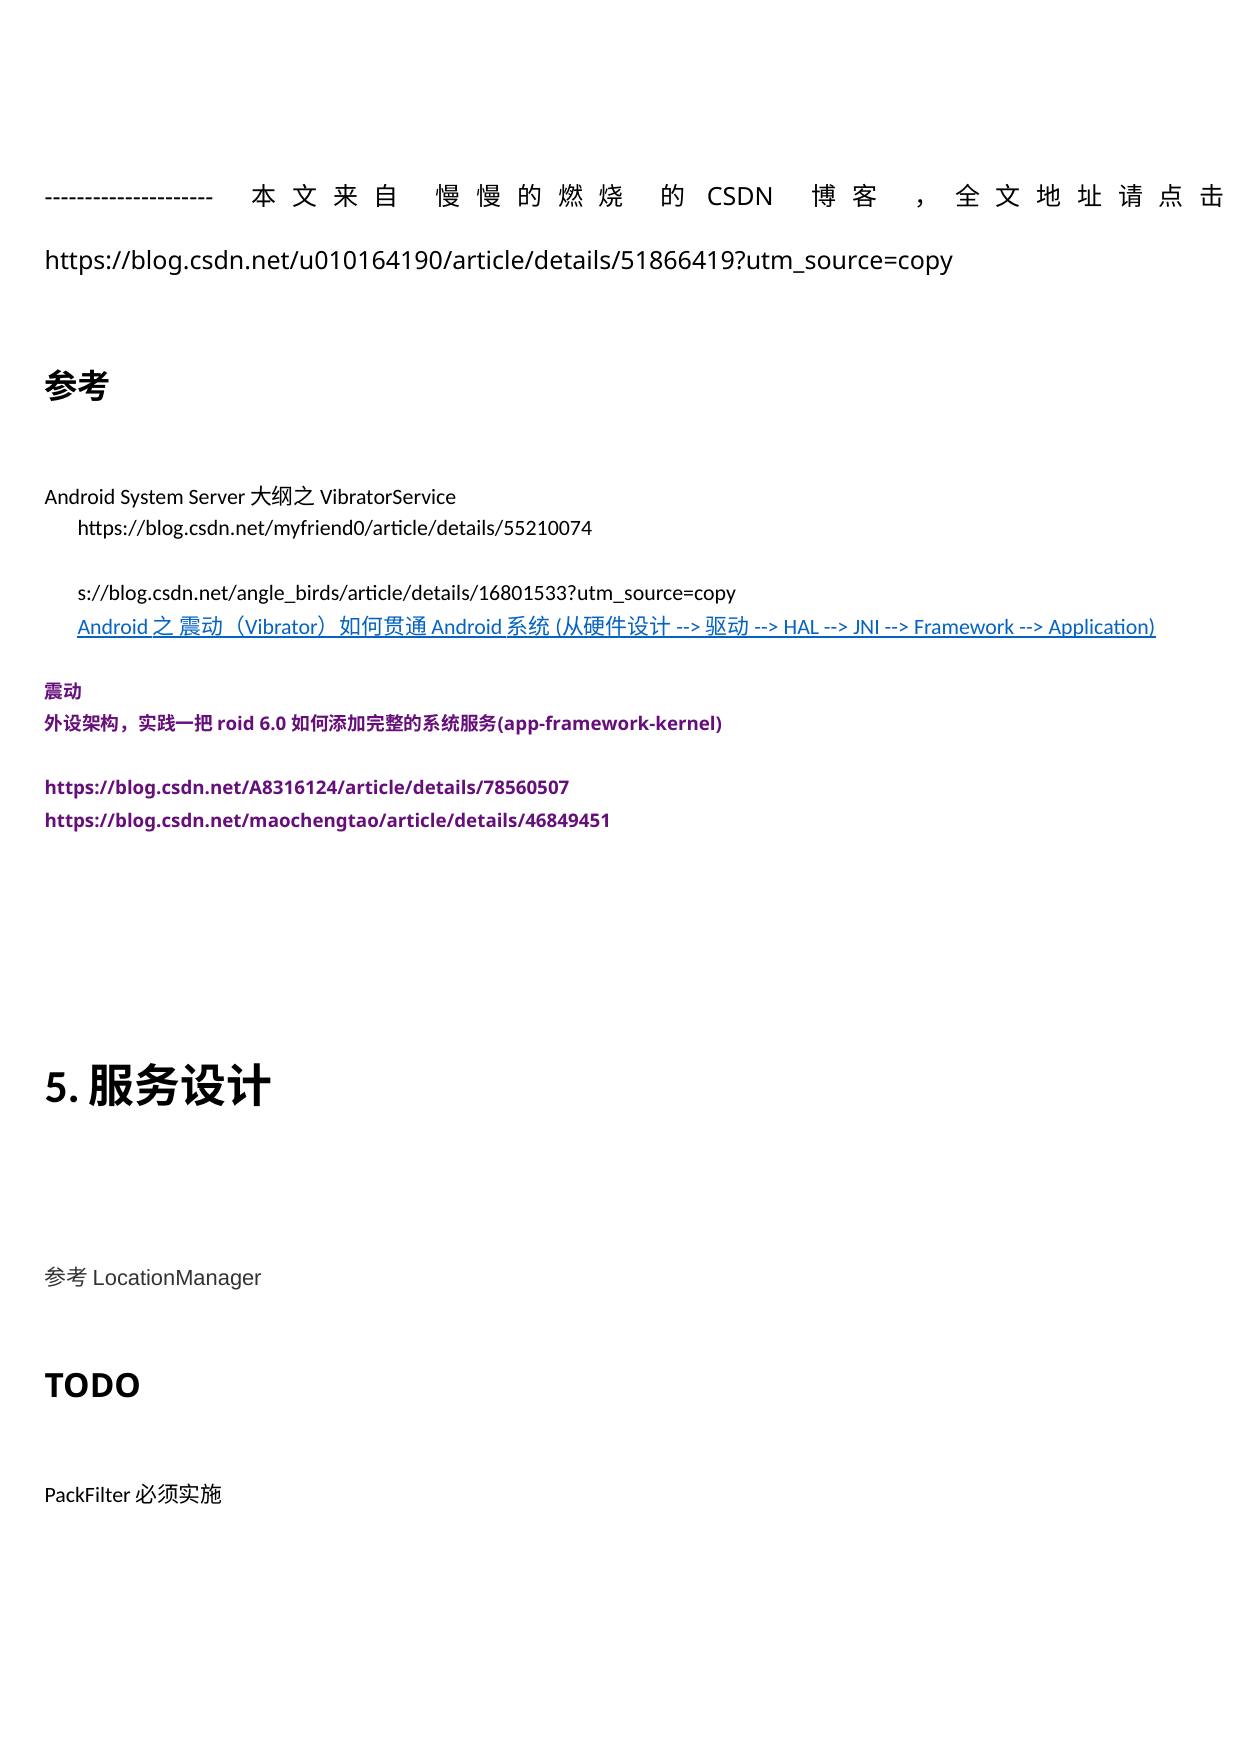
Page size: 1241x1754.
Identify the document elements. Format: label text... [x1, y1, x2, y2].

text https://blog.csdn.net/myfriend0/article/details/55210074 [44, 511, 1211, 544]
text 外设架构，实践一把roid 6.0 如何添加完整的系统服务(app-framework-kernel) [44, 706, 1240, 739]
text https://blog.csdn.net/A8316124/article/details/78560507 [44, 771, 1240, 804]
subtitle 服务设计 [44, 1034, 1240, 1132]
text https://blog.csdn.net/maochengtao/article/details/46849451 [44, 804, 1240, 836]
text --------------------- 本文来自 慢慢的燃烧 的CSDN 博客 ，全文地址请点击：https://blog.csdn.net/u010164190/article/details/51866419?utm_source=copy [44, 162, 1240, 292]
text s://blog.csdn.net/angle_birds/article/details/16801533?utm_source=copy [44, 576, 1211, 609]
text 震动 [44, 674, 1240, 706]
text Android之 震动（Vibrator）如何贯通Android系统 (从硬件设计 --> 驱动 --> HAL --> JNI --> Framework --> Application) [44, 609, 1211, 641]
text PackFilter必须实施 [44, 1477, 1240, 1509]
text 参考LocationManager [44, 1259, 1240, 1292]
subtitle 参考 [44, 352, 1240, 417]
text Android System Server大纲之VibratorService [44, 479, 1240, 511]
subtitle TODO [44, 1352, 1240, 1417]
